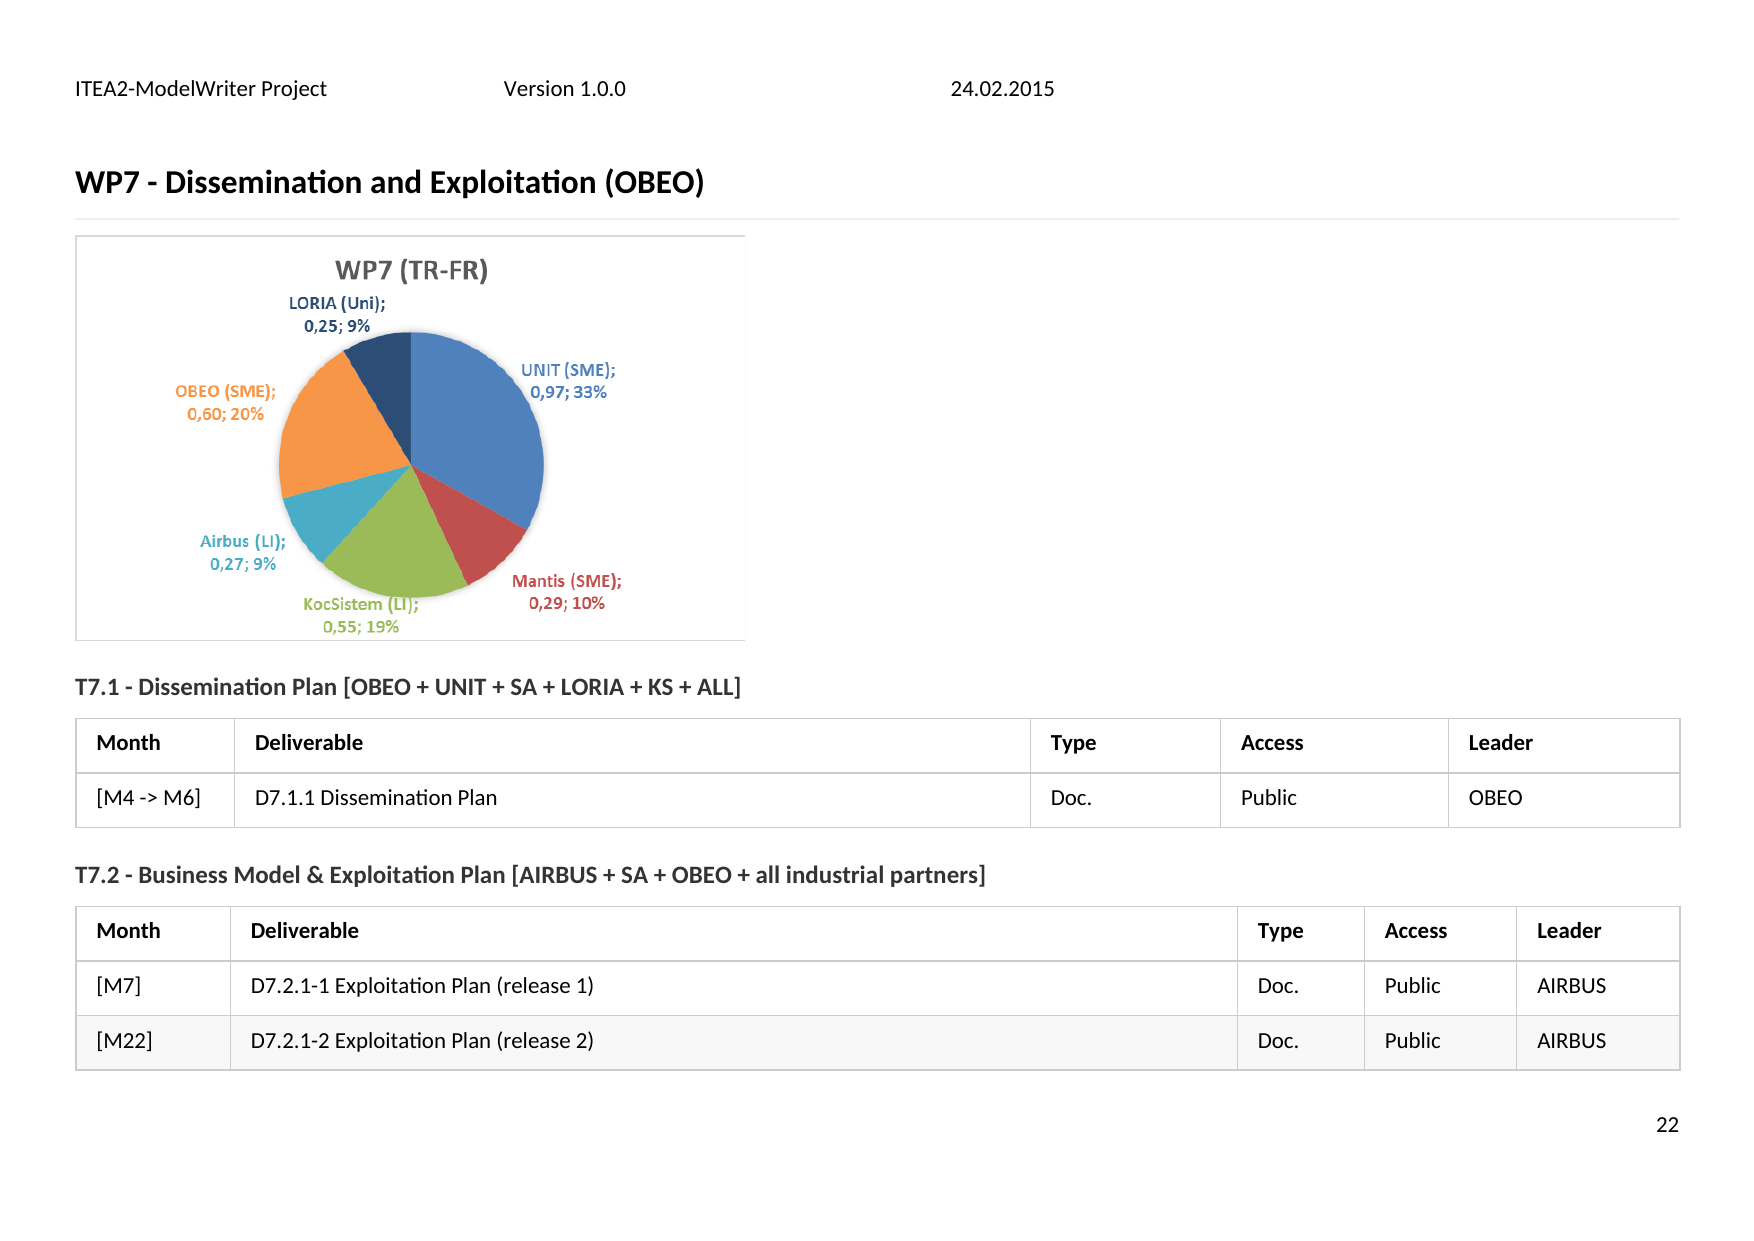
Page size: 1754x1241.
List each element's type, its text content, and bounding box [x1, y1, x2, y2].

table_cell Doc. [1031, 774, 1220, 827]
table_cell Public [1365, 962, 1516, 1015]
table_cell Public [1365, 1016, 1516, 1069]
table_header Deliverable [235, 719, 1030, 772]
table_header Access [1365, 907, 1516, 960]
table_cell [M7] [77, 962, 230, 1015]
picture [75, 235, 746, 641]
subtitle T7.1 - Dissemination Plan [OBEO + UNIT + SA + LORIA + KS + ALL] [75, 671, 1679, 702]
table_cell AIRBUS [1517, 962, 1679, 1015]
table_cell [M4 -> M6] [77, 774, 234, 827]
table_header Month [77, 907, 230, 960]
table_cell Doc. [1238, 962, 1364, 1015]
table_cell D7.1.1 Dissemination Plan [235, 774, 1030, 827]
table_cell D7.2.1-1 Exploitation Plan (release 1) [231, 962, 1237, 1015]
table_header Access [1221, 719, 1448, 772]
table_header Month [77, 719, 234, 772]
table_header Leader [1449, 719, 1679, 772]
table_header Leader [1517, 907, 1679, 960]
table_cell OBEO [1449, 774, 1679, 827]
table_header Type [1238, 907, 1364, 960]
subtitle T7.2 - Business Model & Exploitation Plan [AIRBUS + SA + OBEO + all industrial partners] [75, 859, 1679, 890]
subtitle WP7 - Dissemination and Exploitation (OBEO) [75, 161, 1679, 218]
table_cell Public [1221, 774, 1448, 827]
table_cell AIRBUS [1517, 1016, 1679, 1069]
table_header Type [1031, 719, 1220, 772]
table_header Deliverable [231, 907, 1237, 960]
table_cell D7.2.1-2 Exploitation Plan (release 2) [231, 1016, 1237, 1069]
table_cell [M22] [77, 1016, 230, 1069]
table_cell Doc. [1238, 1016, 1364, 1069]
